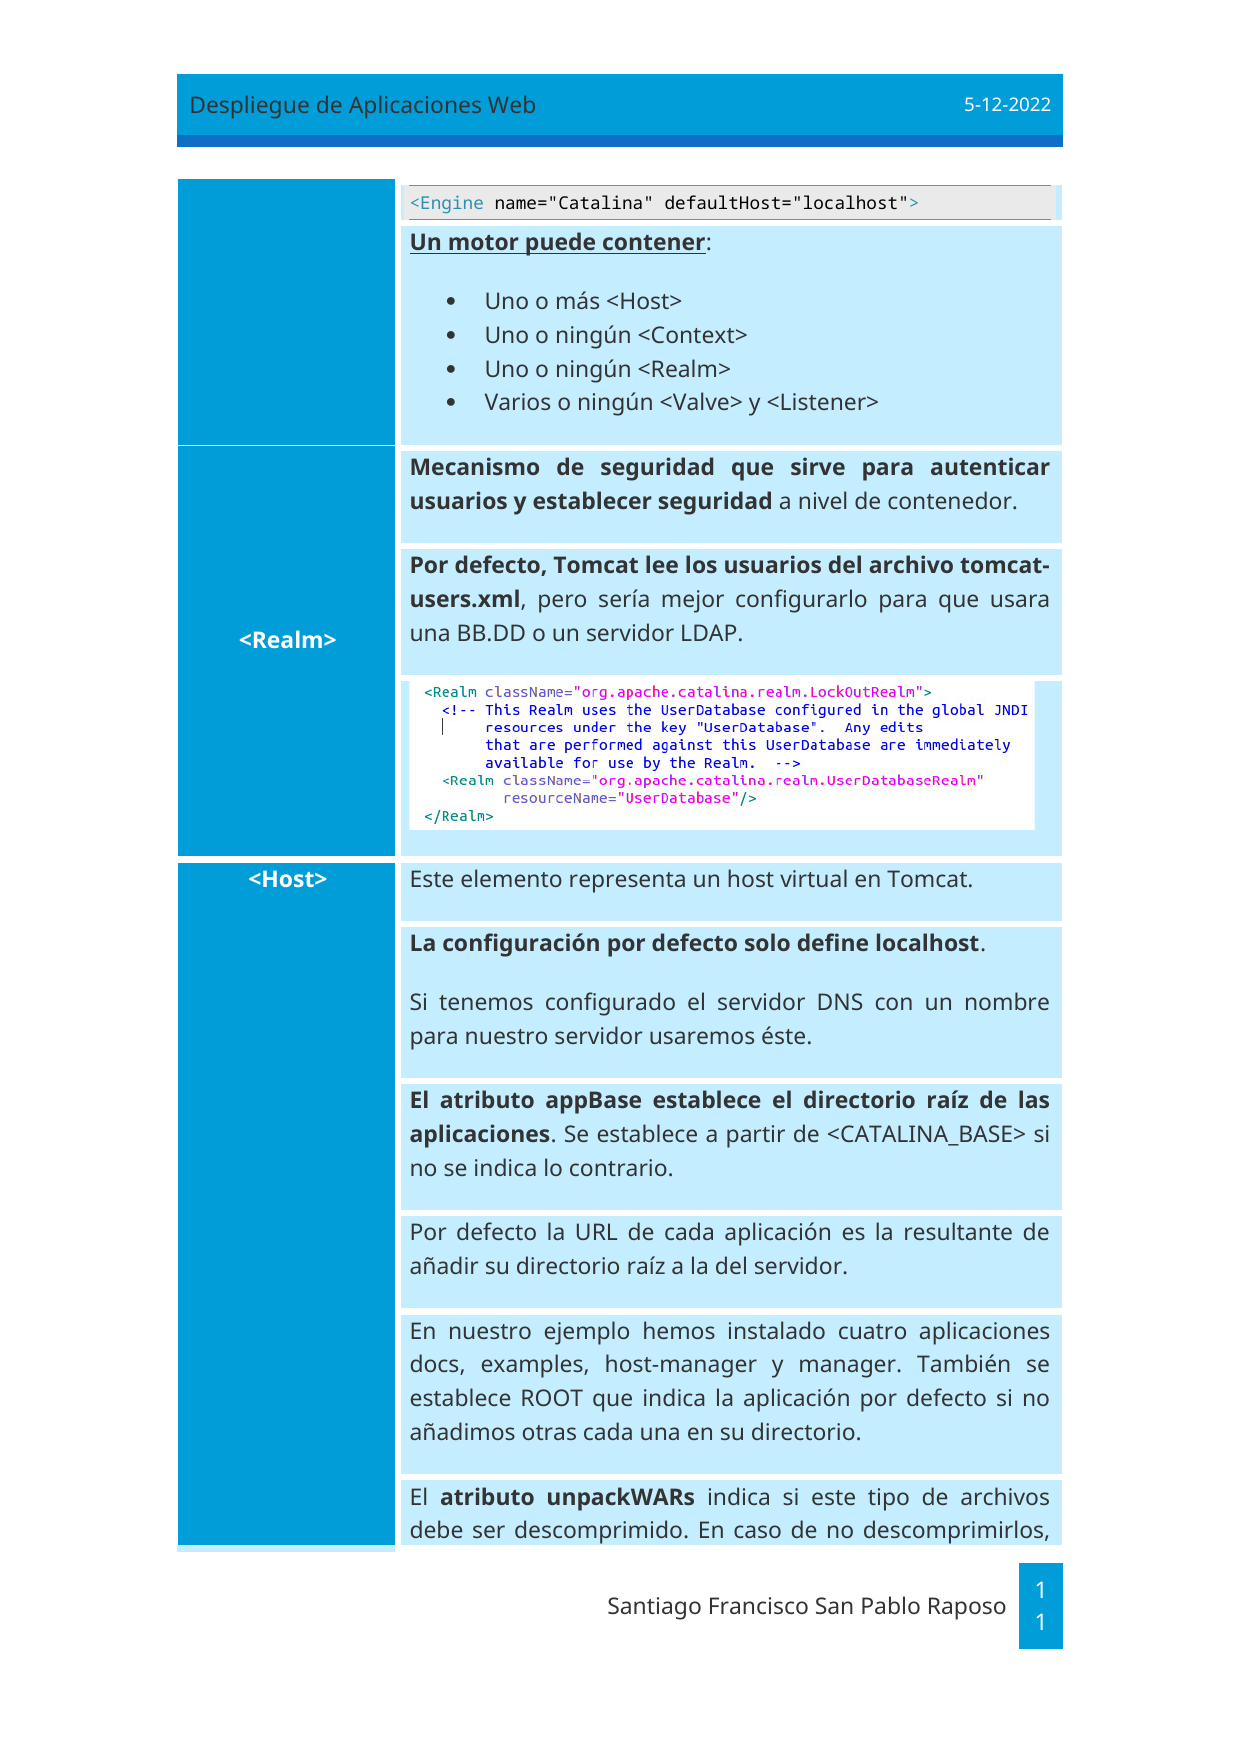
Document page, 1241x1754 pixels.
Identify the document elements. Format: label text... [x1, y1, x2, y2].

table_cell El atributo appBase establece el directorio raíz de las aplicaciones. Se establece a partir de <CATALINA_BASE> si no se indica lo contrario. [401, 1084, 1062, 1210]
table_cell Por defecto la URL de cada aplicación es la resultante de añadir su directorio raíz a la del servidor. [401, 1216, 1062, 1308]
table_cell Un motor puede contener: Uno o más <Host> Uno o ningún <Context> Uno o ningún <Realm> Varios o ningún <Valve> y <Listener> [401, 226, 1062, 445]
table_cell Este elemento representa un host virtual en Tomcat. [401, 863, 1062, 921]
table_cell En nuestro ejemplo hemos instalado cuatro aplicaciones docs, examples, host-manager y manager. También se establece ROOT que indica la aplicación por defecto si no añadimos otras cada una en su directorio. [401, 1315, 1062, 1474]
table_cell <Realm> [178, 446, 395, 856]
table_cell <Host> [178, 863, 395, 1545]
table_cell Por defecto, Tomcat lee los usuarios del archivo tomcat-users.xml, pero sería mejor configurarlo para que usara una BB.DD o un servidor LDAP. [401, 549, 1062, 675]
picture [409, 681, 1035, 830]
table_cell [401, 681, 1062, 856]
table_cell La configuración por defecto solo define localhost. Si tenemos configurado el servidor DNS con un nombre para nuestro servidor usaremos éste. [401, 927, 1062, 1078]
table_cell Mecanismo de seguridad que sirve para autenticar usuarios y establecer seguridad a nivel de contenedor. [401, 451, 1062, 543]
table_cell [401, 1480, 1062, 1545]
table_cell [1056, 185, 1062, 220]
